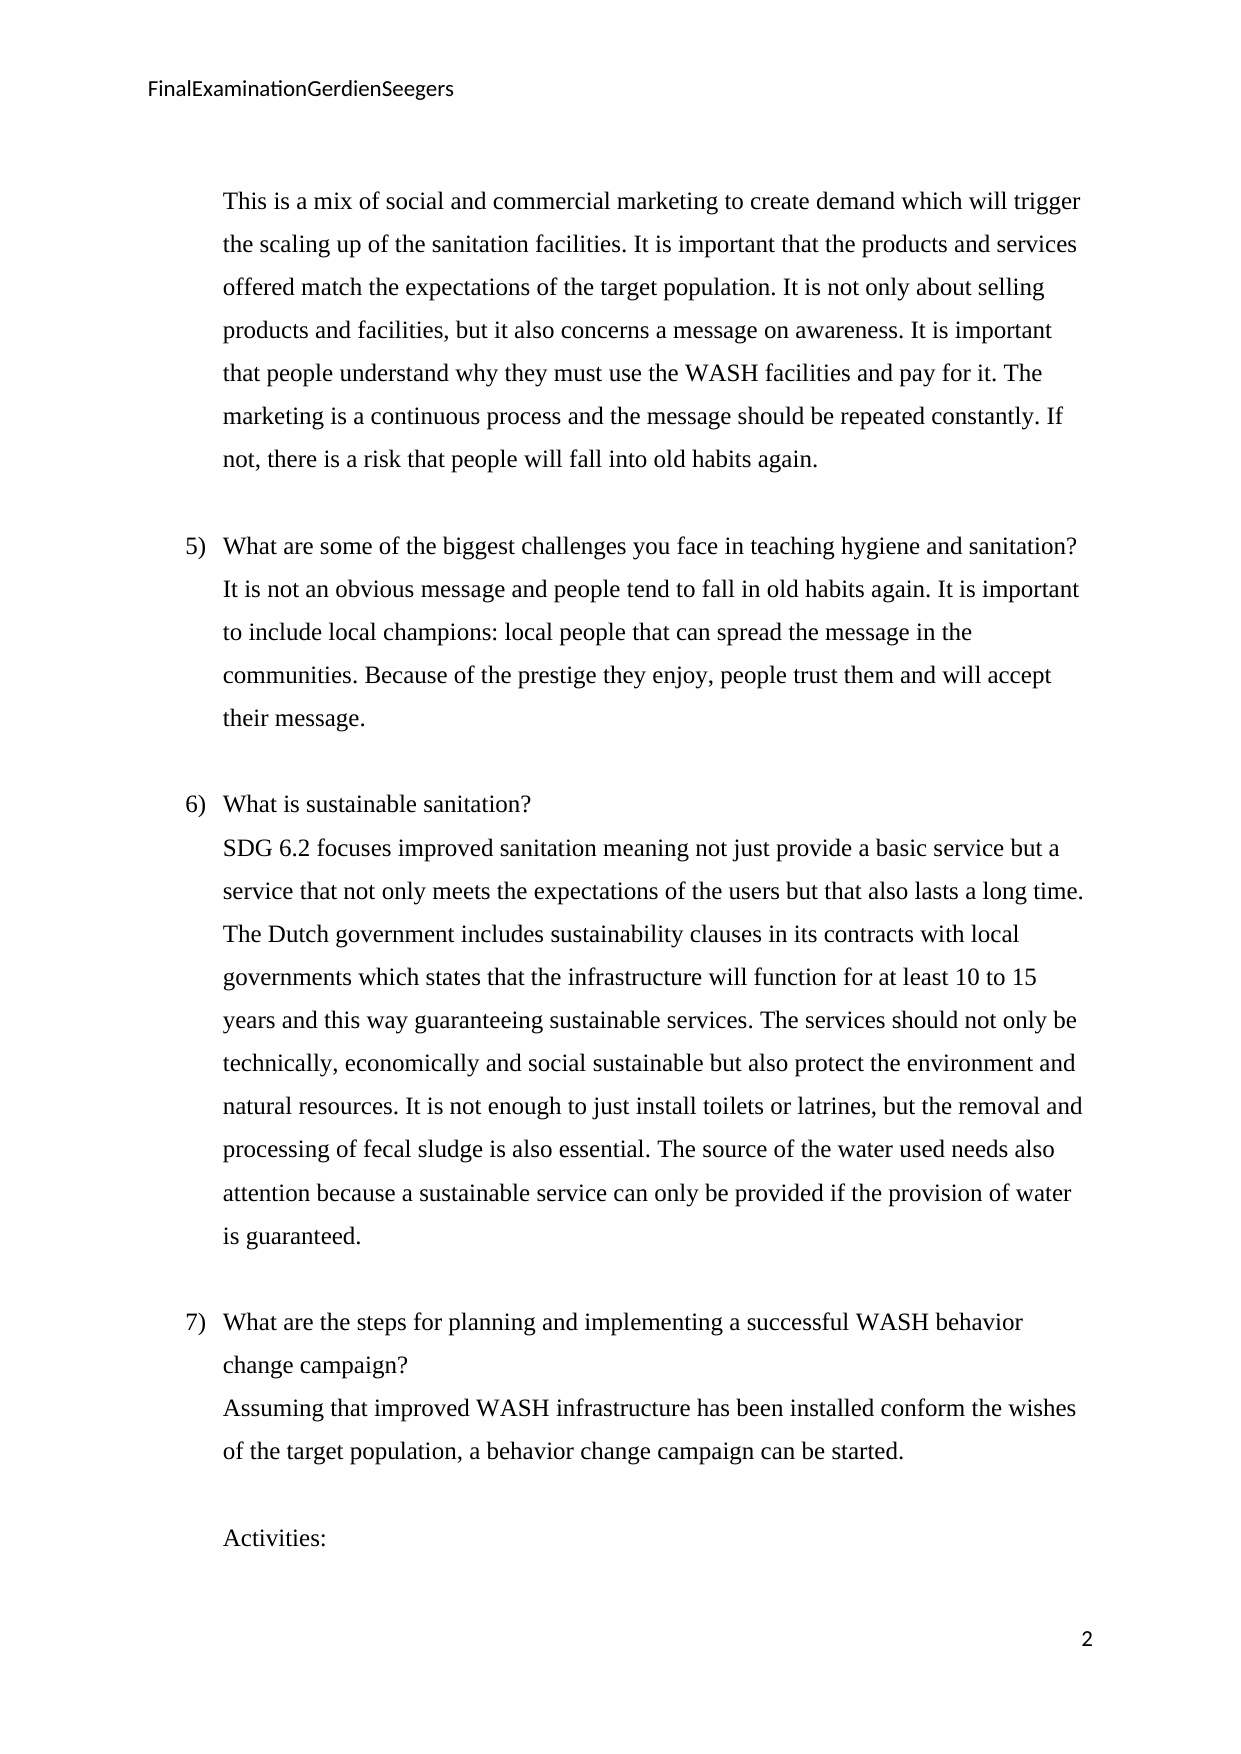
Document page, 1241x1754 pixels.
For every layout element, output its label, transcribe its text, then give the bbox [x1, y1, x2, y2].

list SDG 6.2 focuses improved sanitation meaning not just provide a basic service but a service that not only meets the expectations of the users but that also lasts a long time. The Dutch government includes sustainability clauses in its contracts with local governments which states that the infrastructure will function for at least 10 to 15 years and this way guaranteeing sustainable services. The services should not only be technically, economically and social sustainable but also protect the environment and natural resources. It is not enough to just install toilets or latrines, but the removal and processing of fecal sludge is also essential. The source of the water used needs also attention because a sustainable service can only be provided if the provision of water is guaranteed. [223, 833, 1093, 1249]
list What are some of the biggest challenges you face in teaching hygiene and sanitation? [185, 531, 1093, 559]
list Assuming that improved WASH infrastructure has been installed conform the wishes of the target population, a behavior change campaign can be started. [223, 1393, 1093, 1465]
list Activities: [223, 1523, 1093, 1551]
list It is not an obvious message and people tend to fall in old habits again. It is important to include local champions: local people that can spread the message in the communities. Because of the prestige they enjoy, people trust them and will accept their message. [223, 574, 1093, 732]
list What are the steps for planning and implementing a successful WASH behavior change campaign? [185, 1307, 1093, 1379]
list What is sustainable sanitation? [185, 789, 1093, 818]
list This is a mix of social and commercial marketing to create demand which will trigger the scaling up of the sanitation facilities. It is important that the products and services offered match the expectations of the target population. It is not only about selling products and facilities, but it also concerns a message on awareness. It is important that people understand why they must use the WASH facilities and pay for it. The marketing is a continuous process and the message should be repeated constantly. If not, there is a risk that people will fall into old habits again. [223, 186, 1093, 473]
